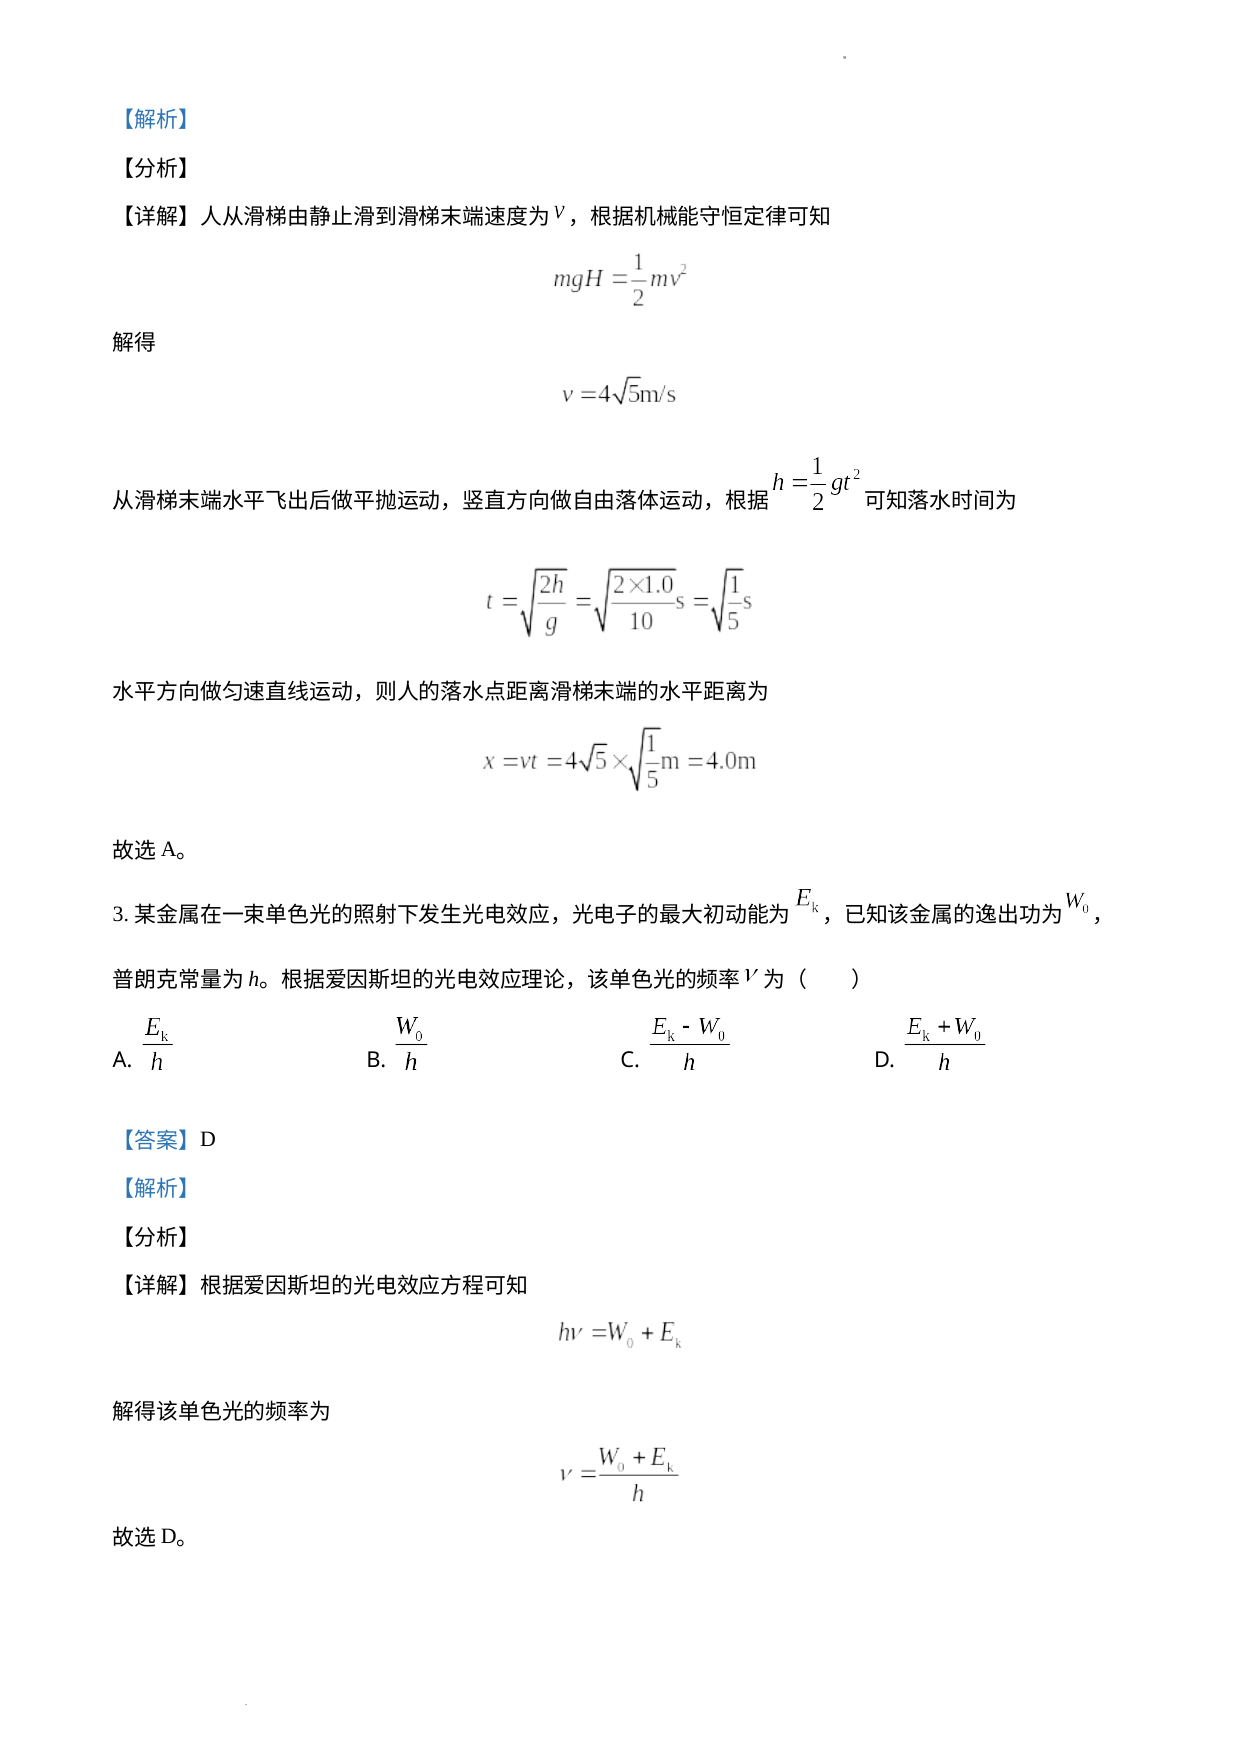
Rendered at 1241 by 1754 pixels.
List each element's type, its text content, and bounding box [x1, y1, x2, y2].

text 故选D。 [112, 1519, 1128, 1552]
text 【解析】 [112, 1171, 1128, 1203]
text 【分析】 [112, 150, 1128, 183]
text 【答案】D [112, 1123, 1128, 1155]
text A. B. C. D. [112, 1010, 1128, 1108]
text 【解析】 [112, 102, 1128, 134]
text 故选A。 [112, 832, 1128, 865]
text 解得 [112, 324, 1128, 357]
text 3. 某金属在一束单色光的照射下发生光电效应，光电子的最大初动能为，已知该金属的逸出功为，普朗克常量为h。根据爱因斯坦的光电效应理论，该单色光的频率为（ ） [112, 881, 1128, 994]
text 【详解】人从滑梯由静止滑到滑梯末端速度为，根据机械能守恒定律可知 [112, 198, 1128, 231]
text 水平方向做匀速直线运动，则人的落水点距离滑梯末端的水平距离为 [112, 674, 1128, 706]
text 【详解】根据爱因斯坦的光电效应方程可知 [112, 1268, 1128, 1300]
text 从滑梯末端水平飞出后做平抛运动，竖直方向做自由落体运动，根据可知落水时间为 [112, 450, 1128, 548]
text 【分析】 [112, 1219, 1128, 1252]
text 解得该单色光的频率为 [112, 1393, 1128, 1426]
